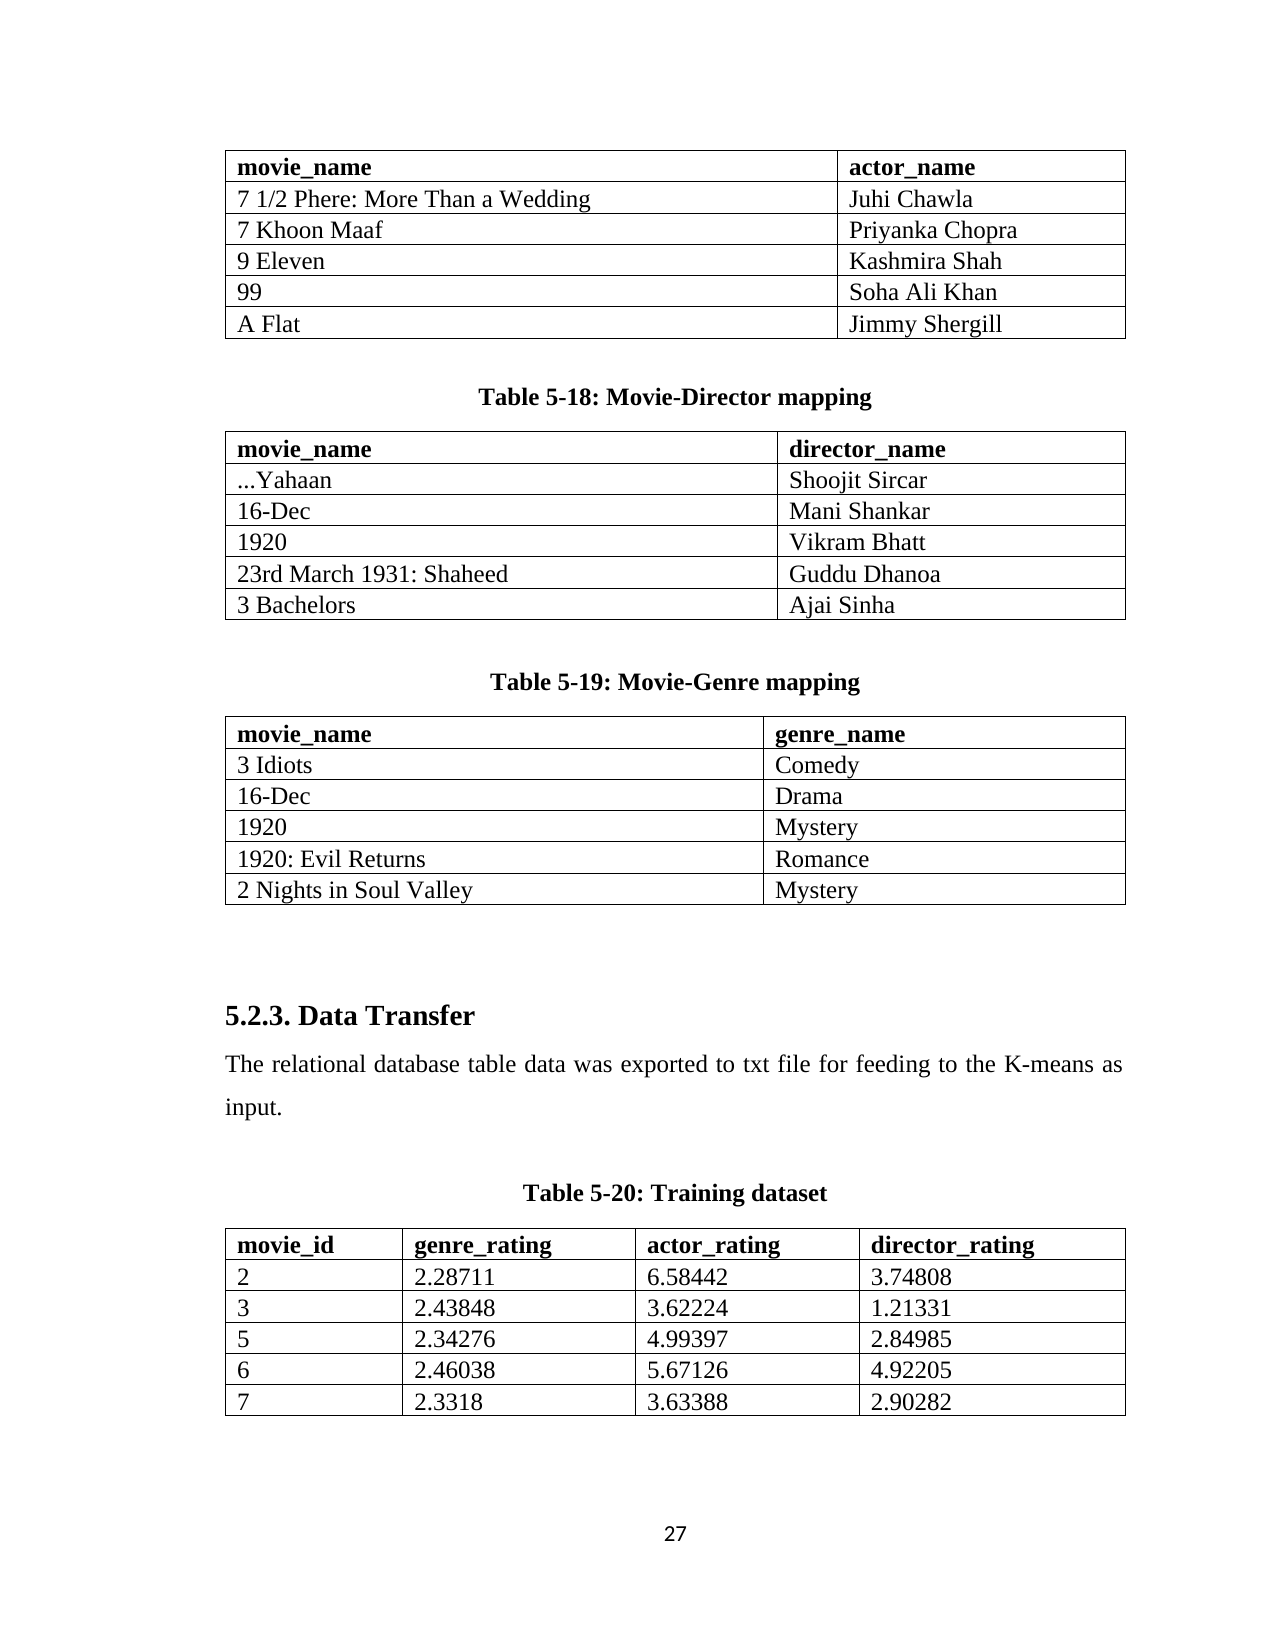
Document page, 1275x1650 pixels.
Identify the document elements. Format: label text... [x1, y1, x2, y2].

table_cell Jimmy Shergill [838, 307, 1125, 337]
table_header movie_name [226, 432, 777, 462]
table_cell Mani Shankar [778, 495, 1125, 525]
table_cell Vikram Bhatt [778, 526, 1125, 556]
table_cell 2 Nights in Soul Valley [226, 874, 763, 904]
text The relational database table data was exported to txt file for feeding to the K-means as input. [225, 1049, 1125, 1121]
table_cell 2.28711 [403, 1260, 635, 1290]
subtitle 5.2.3. Data Transfer [225, 998, 1125, 1032]
table_cell 4.92205 [860, 1354, 1125, 1384]
table_header movie_name [226, 151, 837, 181]
table_cell Ajai Sinha [778, 589, 1125, 619]
table_cell Priyanka Chopra [838, 214, 1125, 244]
table_cell 16-Dec [226, 780, 763, 810]
table_cell Soha Ali Khan [838, 276, 1125, 306]
table_header movie_id [226, 1229, 402, 1259]
table_cell 23rd March 1931: Shaheed [226, 557, 777, 587]
table_cell 2.46038 [403, 1354, 635, 1384]
table_cell Drama [764, 780, 1125, 810]
table_cell A Flat [226, 307, 837, 337]
table_header genre_name [764, 717, 1125, 747]
table_header actor_rating [636, 1229, 859, 1259]
table_cell 7 [226, 1385, 402, 1415]
table_cell Romance [764, 842, 1125, 872]
table_cell Mystery [764, 811, 1125, 841]
table_cell 1920 [226, 526, 777, 556]
table_cell 2.34276 [403, 1323, 635, 1353]
table_header genre_rating [403, 1229, 635, 1259]
table_cell 5 [226, 1323, 402, 1353]
table_cell Mystery [764, 874, 1125, 904]
table_cell 9 Eleven [226, 245, 837, 275]
table_cell Shoojit Sircar [778, 464, 1125, 494]
table_header actor_name [838, 151, 1125, 181]
table_cell 1920 [226, 811, 763, 841]
table_cell 99 [226, 276, 837, 306]
table_cell 3.74808 [860, 1260, 1125, 1290]
table_cell 3 Idiots [226, 749, 763, 779]
table_cell 2.3318 [403, 1385, 635, 1415]
table_cell 16-Dec [226, 495, 777, 525]
table_cell 7 Khoon Maaf [226, 214, 837, 244]
table_cell Guddu Dhanoa [778, 557, 1125, 587]
table_cell 1920: Evil Returns [226, 842, 763, 872]
table_cell 3.62224 [636, 1291, 859, 1322]
table_cell 3.63388 [636, 1385, 859, 1415]
table_cell 4.99397 [636, 1323, 859, 1353]
table_cell 2.90282 [860, 1385, 1125, 1415]
table_cell 7 1/2 Phere: More Than a Wedding [226, 182, 837, 212]
table_cell 2.43848 [403, 1291, 635, 1322]
table_cell 1.21331 [860, 1291, 1125, 1322]
table_cell 5.67126 [636, 1354, 859, 1384]
table_header director_name [778, 432, 1125, 462]
table_cell 6 [226, 1354, 402, 1384]
table_cell Comedy [764, 749, 1125, 779]
table_cell ...Yahaan [226, 464, 777, 494]
table_cell Kashmira Shah [838, 245, 1125, 275]
table_cell 2 [226, 1260, 402, 1290]
table_cell 3 [226, 1291, 402, 1322]
table_header director_rating [860, 1229, 1125, 1259]
table_cell Juhi Chawla [838, 182, 1125, 212]
table_cell 6.58442 [636, 1260, 859, 1290]
table_cell 2.84985 [860, 1323, 1125, 1353]
table_cell 3 Bachelors [226, 589, 777, 619]
table_header movie_name [226, 717, 763, 747]
